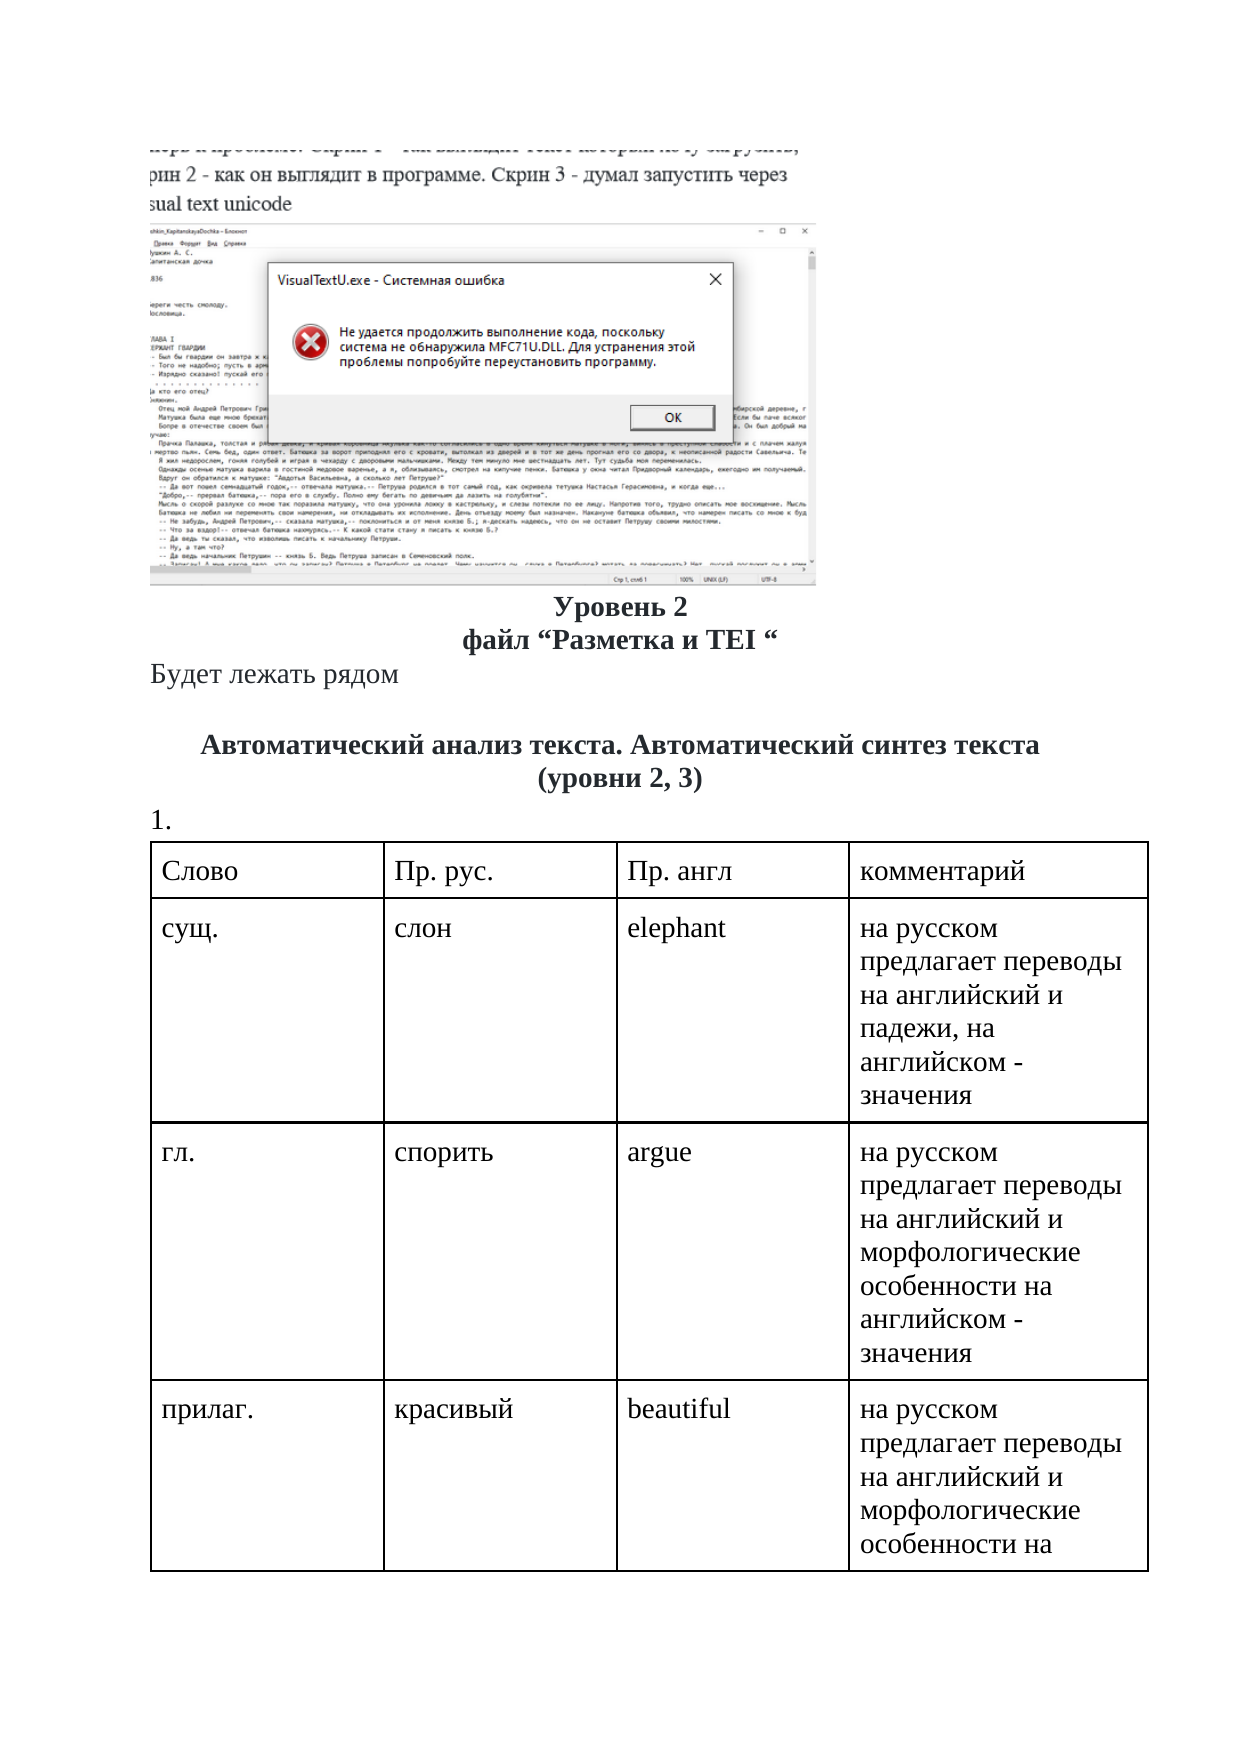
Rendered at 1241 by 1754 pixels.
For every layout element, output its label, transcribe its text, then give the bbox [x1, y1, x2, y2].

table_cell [850, 1124, 1147, 1379]
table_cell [850, 1381, 1147, 1570]
table_cell спорить [385, 1124, 616, 1379]
table_cell на русском предлагает переводы на английский и падежи, на английском - значения [850, 899, 1147, 1121]
table_header комментарий [850, 843, 1147, 897]
table_header Слово [152, 843, 383, 897]
picture [150, 150, 864, 589]
text 1. [150, 802, 1090, 836]
table_cell слон [385, 899, 616, 1121]
table_cell прилаг. [152, 1381, 383, 1570]
table_cell гл. [152, 1124, 383, 1379]
table_cell argue [618, 1124, 848, 1379]
table_cell красивый [385, 1381, 616, 1570]
table_cell сущ. [152, 899, 383, 1121]
table_cell beautiful [618, 1381, 848, 1570]
table_header Пр. англ [618, 843, 848, 897]
table_cell elephant [618, 899, 848, 1121]
subtitle Автоматический анализ текста. Автоматический синтез текста (уровни 2, 3) [150, 727, 1090, 794]
text Уровень 2 [150, 589, 1090, 622]
text файл “Разметка и TEI “ [150, 622, 1090, 656]
table_header Пр. рус. [385, 843, 616, 897]
text Будет лежать рядом [150, 656, 1090, 689]
